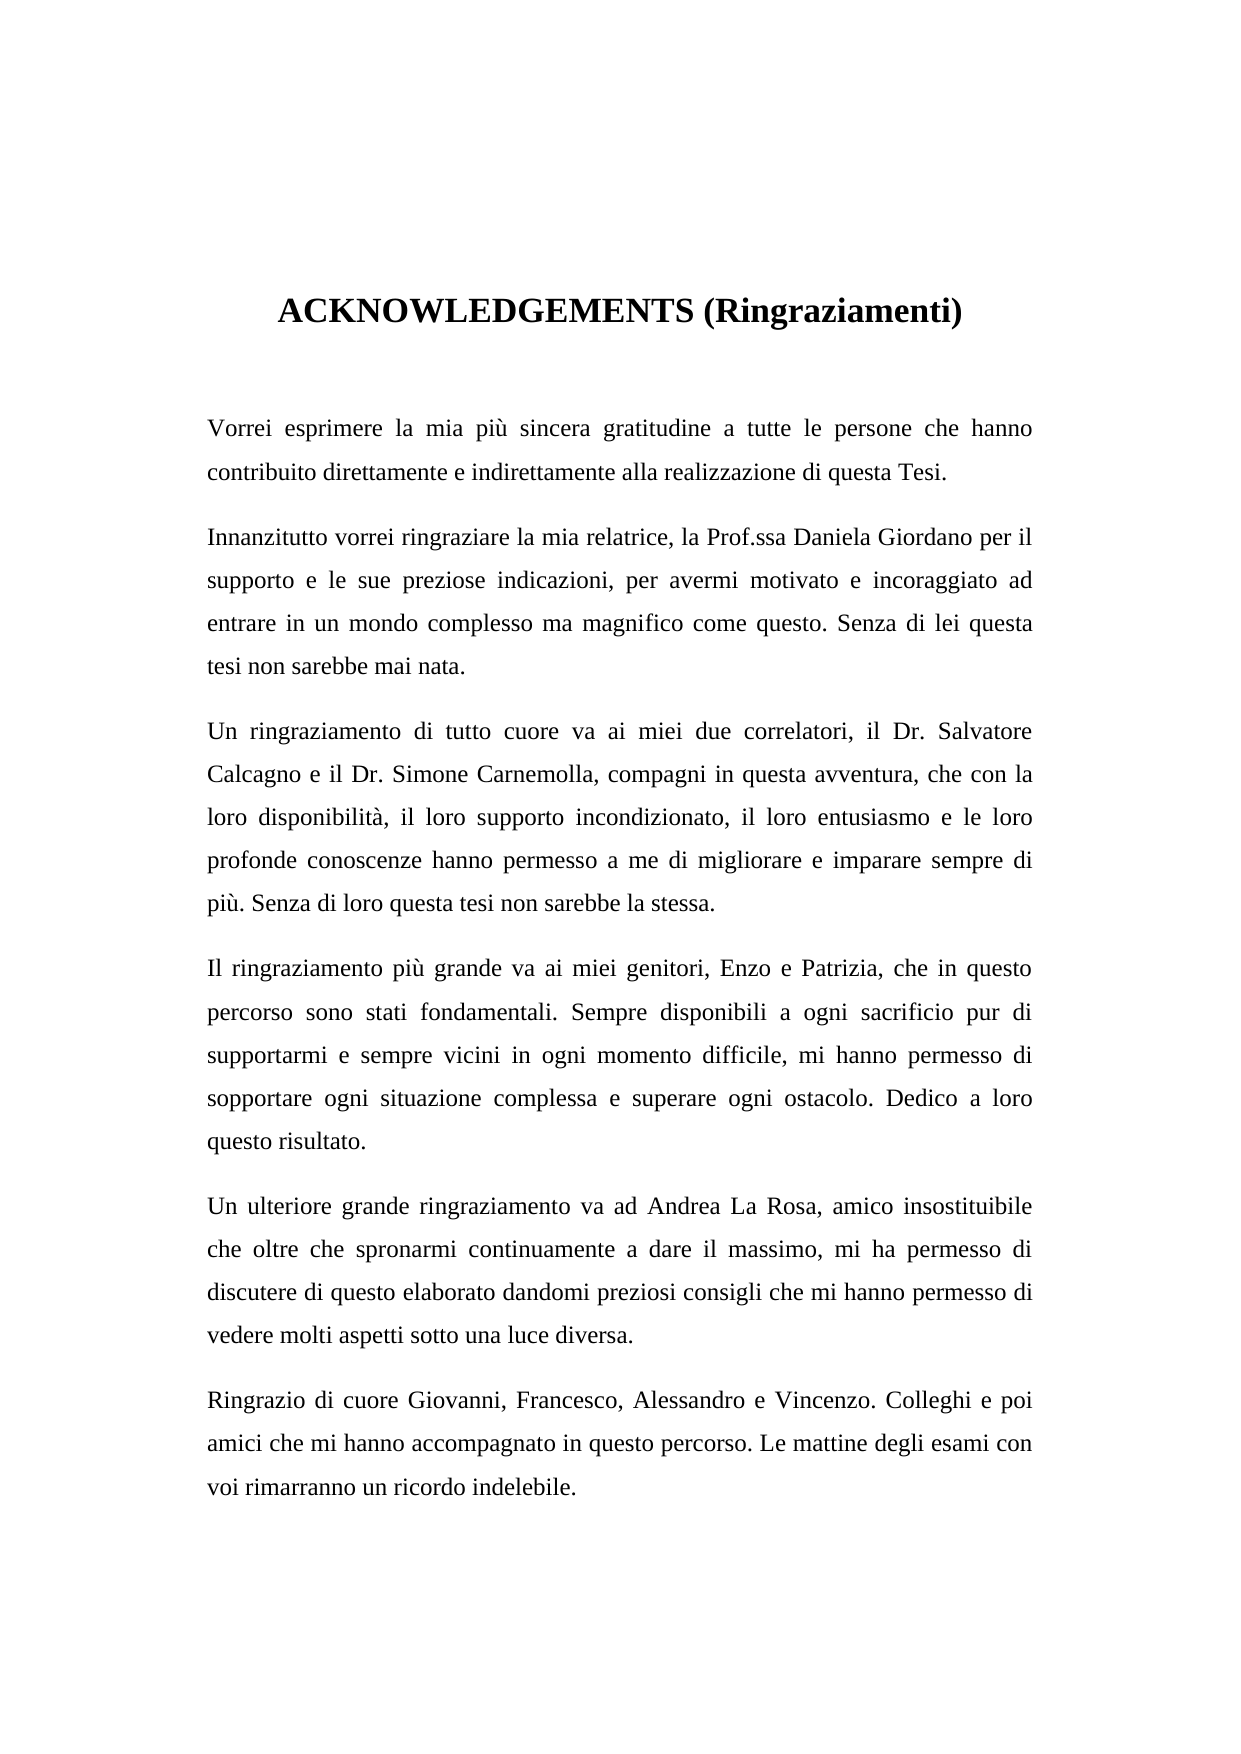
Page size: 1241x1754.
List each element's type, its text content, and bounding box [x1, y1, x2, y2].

text Vorrei esprimere la mia più sincera gratitudine a tutte le persone che hanno contribuito direttamente e indirettamente alla realizzazione di questa Tesi. [207, 413, 1033, 485]
text Innanzitutto vorrei ringraziare la mia relatrice, la Prof.ssa Daniela Giordano per il supporto e le sue preziose indicazioni, per avermi motivato e incoraggiato ad entrare in un mondo complesso ma magnifico come questo. Senza di lei questa tesi non sarebbe mai nata. [207, 522, 1033, 680]
text Il ringraziamento più grande va ai miei genitori, Enzo e Patrizia, che in questo percorso sono stati fondamentali. Sempre disponibili a ogni sacrificio pur di supportarmi e sempre vicini in ogni momento difficile, mi hanno permesso di sopportare ogni situazione complessa e superare ogni ostacolo. Dedico a loro questo risultato. [207, 953, 1033, 1155]
text Un ulteriore grande ringraziamento va ad Andrea La Rosa, amico insostituibile che oltre che spronarmi continuamente a dare il massimo, mi ha permesso di discutere di questo elaborato dandomi preziosi consigli che mi hanno permesso di vedere molti aspetti sotto una luce diversa. [207, 1191, 1033, 1349]
text Ringrazio di cuore Giovanni, Francesco, Alessandro e Vincenzo. Colleghi e poi amici che mi hanno accompagnato in questo percorso. Le mattine degli esami con voi rimarranno un ricordo indelebile. [207, 1385, 1033, 1500]
subtitle ACKNOWLEDGEMENTS (Ringraziamenti) [207, 290, 1033, 331]
text Un ringraziamento di tutto cuore va ai miei due correlatori, il Dr. Salvatore Calcagno e il Dr. Simone Carnemolla, compagni in questa avventura, che con la loro disponibilità, il loro supporto incondizionato, il loro entusiasmo e le loro profonde conoscenze hanno permesso a me di migliorare e imparare sempre di più. Senza di loro questa tesi non sarebbe la stessa. [207, 716, 1033, 917]
